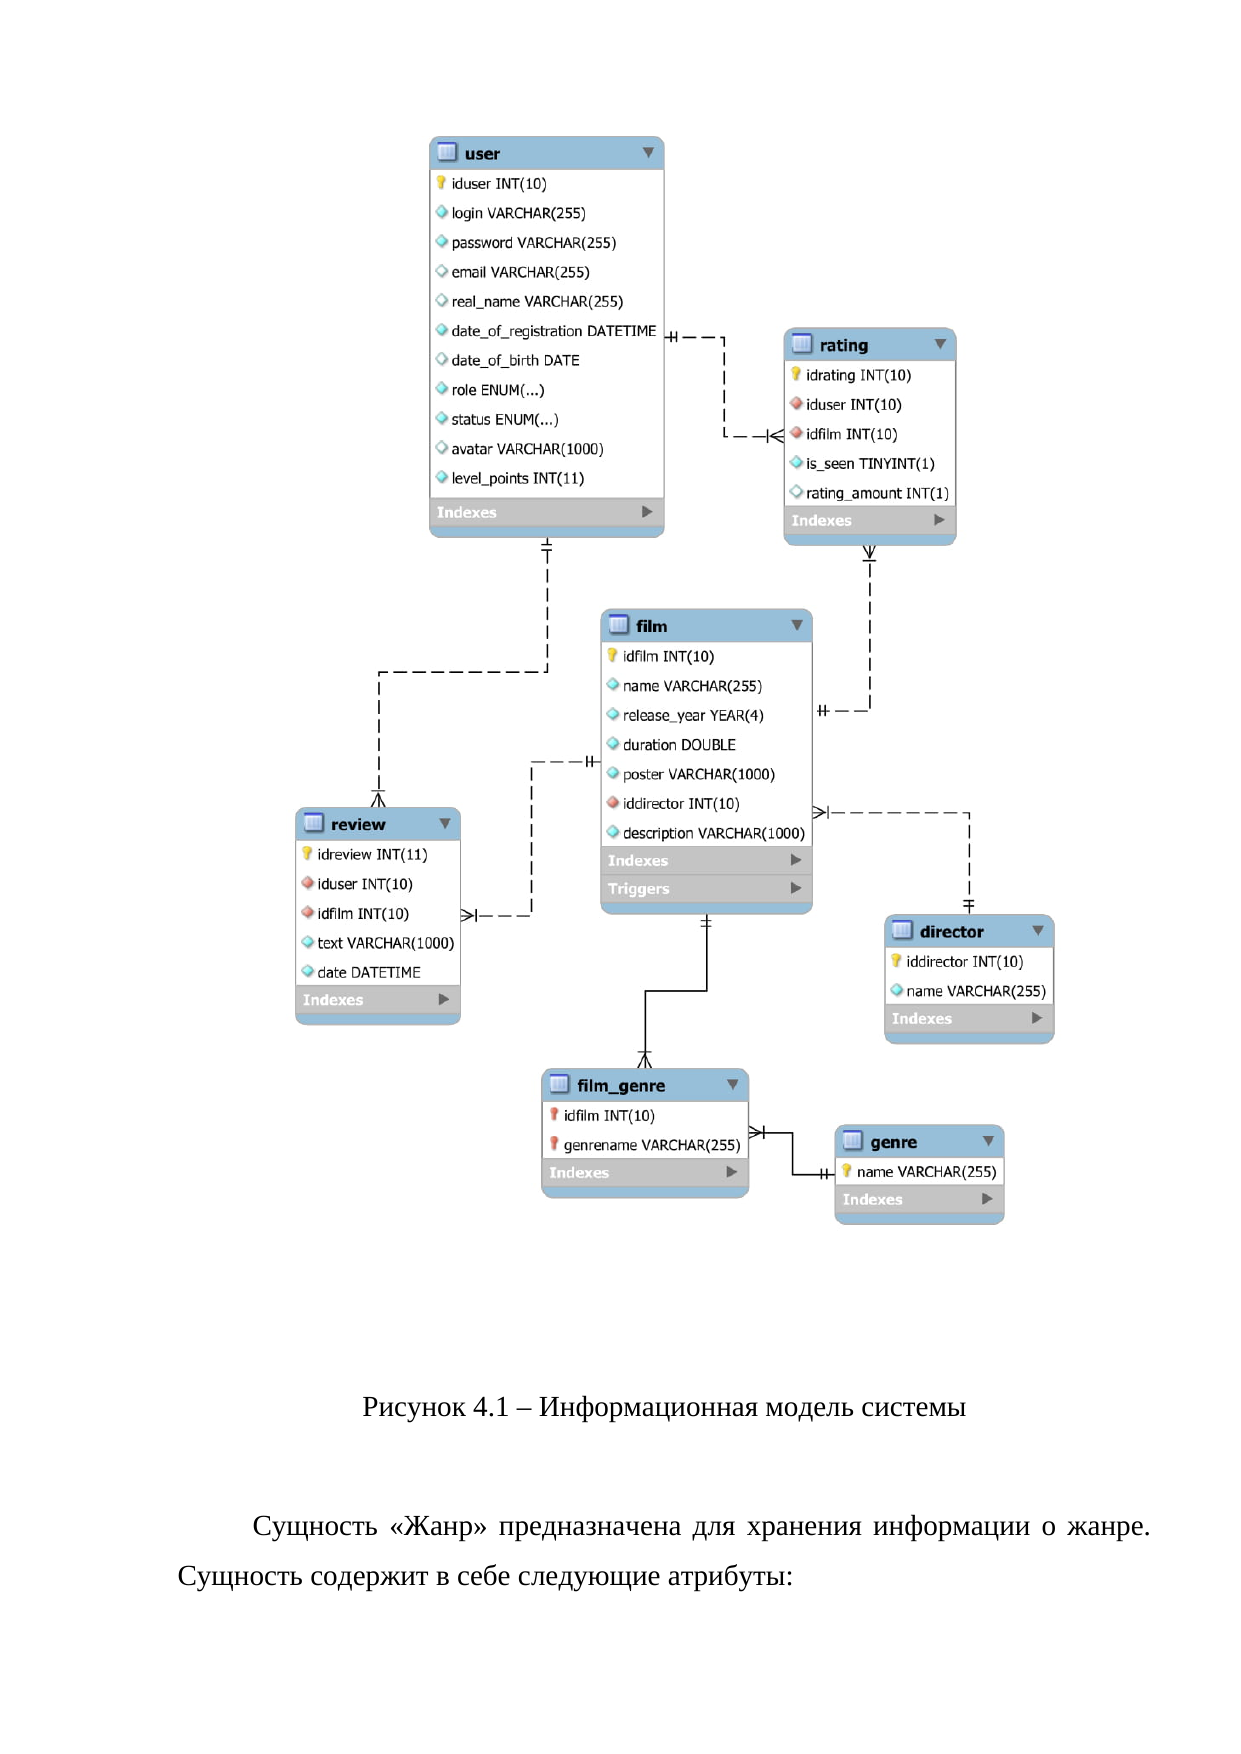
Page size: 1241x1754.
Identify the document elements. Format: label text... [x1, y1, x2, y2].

picture [177, 118, 1192, 1305]
text Рисунок 4.1 – Информационная модель системы [177, 1389, 1152, 1422]
text Сущность «Жанр» предназначена для хранения информации о жанре. Сущность содержит в себе следующие атрибуты: [177, 1508, 1152, 1592]
